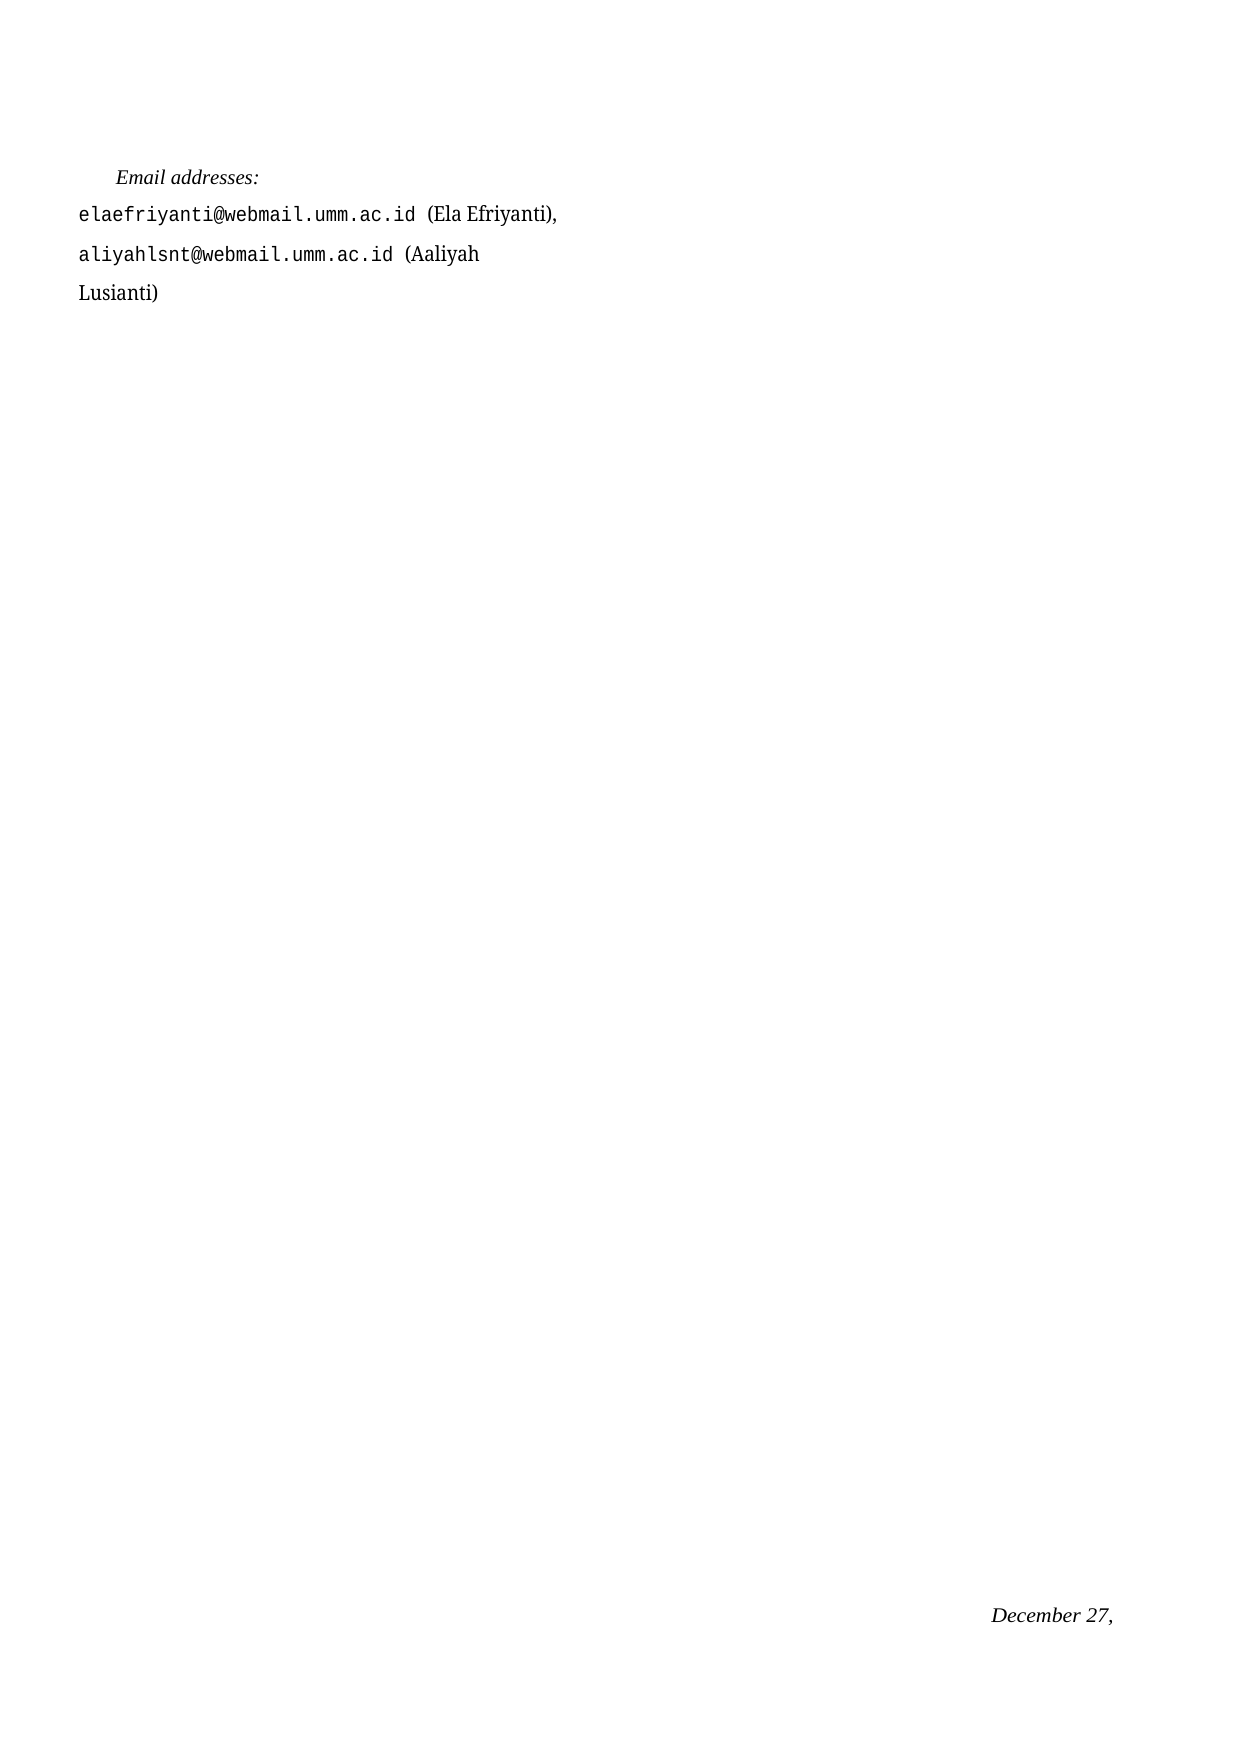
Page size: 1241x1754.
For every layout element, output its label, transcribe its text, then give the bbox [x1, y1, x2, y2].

text Email addresses: elaefriyanti@webmail.umm.ac.id (Ela Efriyanti), aliyahlsnt@webmail.umm.ac.id (Aaliyah Lusianti) [78, 164, 557, 306]
